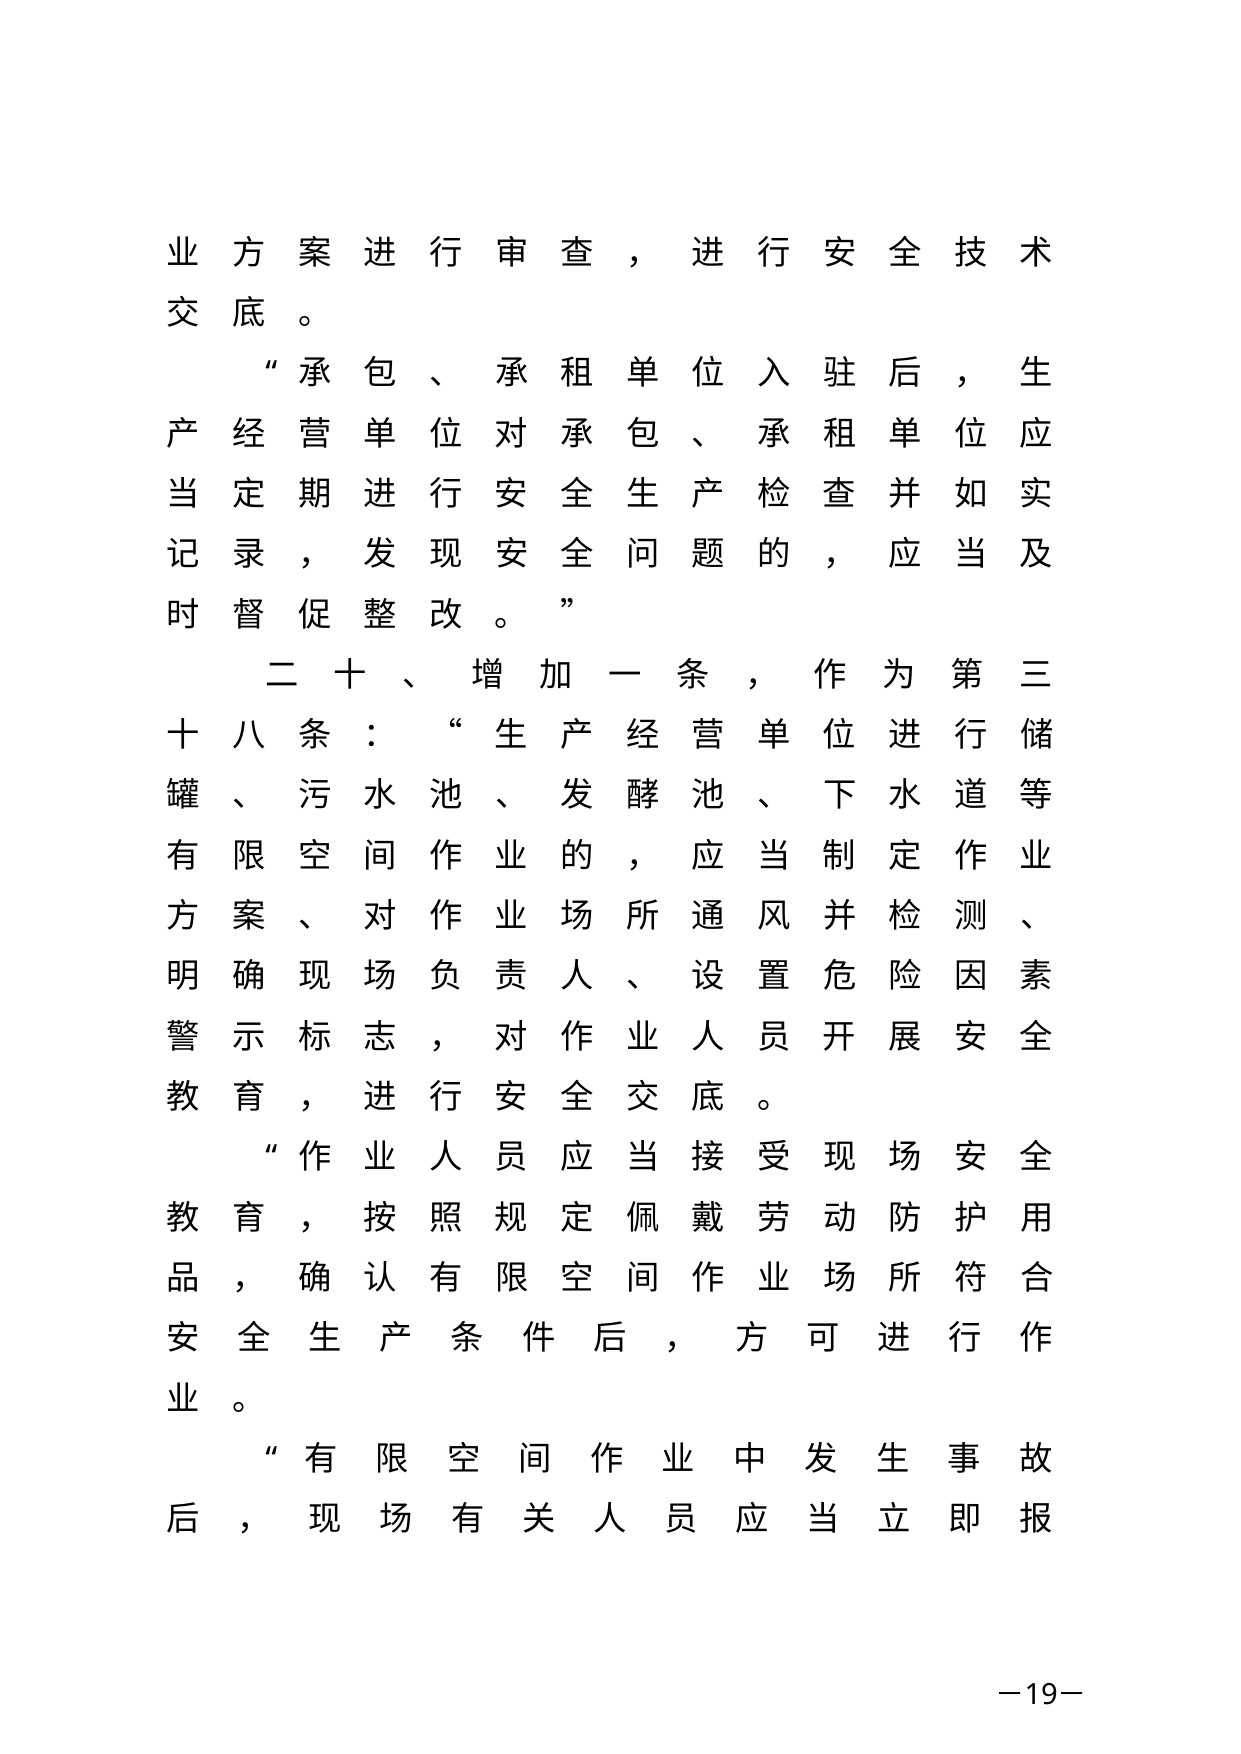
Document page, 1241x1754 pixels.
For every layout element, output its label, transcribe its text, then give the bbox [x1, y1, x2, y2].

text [167, 1426, 1085, 1546]
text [167, 219, 1085, 340]
text 二十、增加一条，作为第三十八条：“生产经营单位进行储罐、污水池、发酵池、下水道等有限空间作业的，应当制定作业方案、对作业场所通风并检测、明确现场负责人、设置危险因素警示标志，对作业人员开展安全教育，进行安全交底。 [167, 642, 1085, 1124]
text “承包、承租单位入驻后，生产经营单位对承包、承租单位应当定期进行安全生产检查并如实记录，发现安全问题的，应当及时督促整改。” [167, 340, 1085, 642]
text “作业人员应当接受现场安全教育，按照规定佩戴劳动防护用品，确认有限空间作业场所符合安全生产条件后，方可进行作业。 [167, 1124, 1085, 1426]
